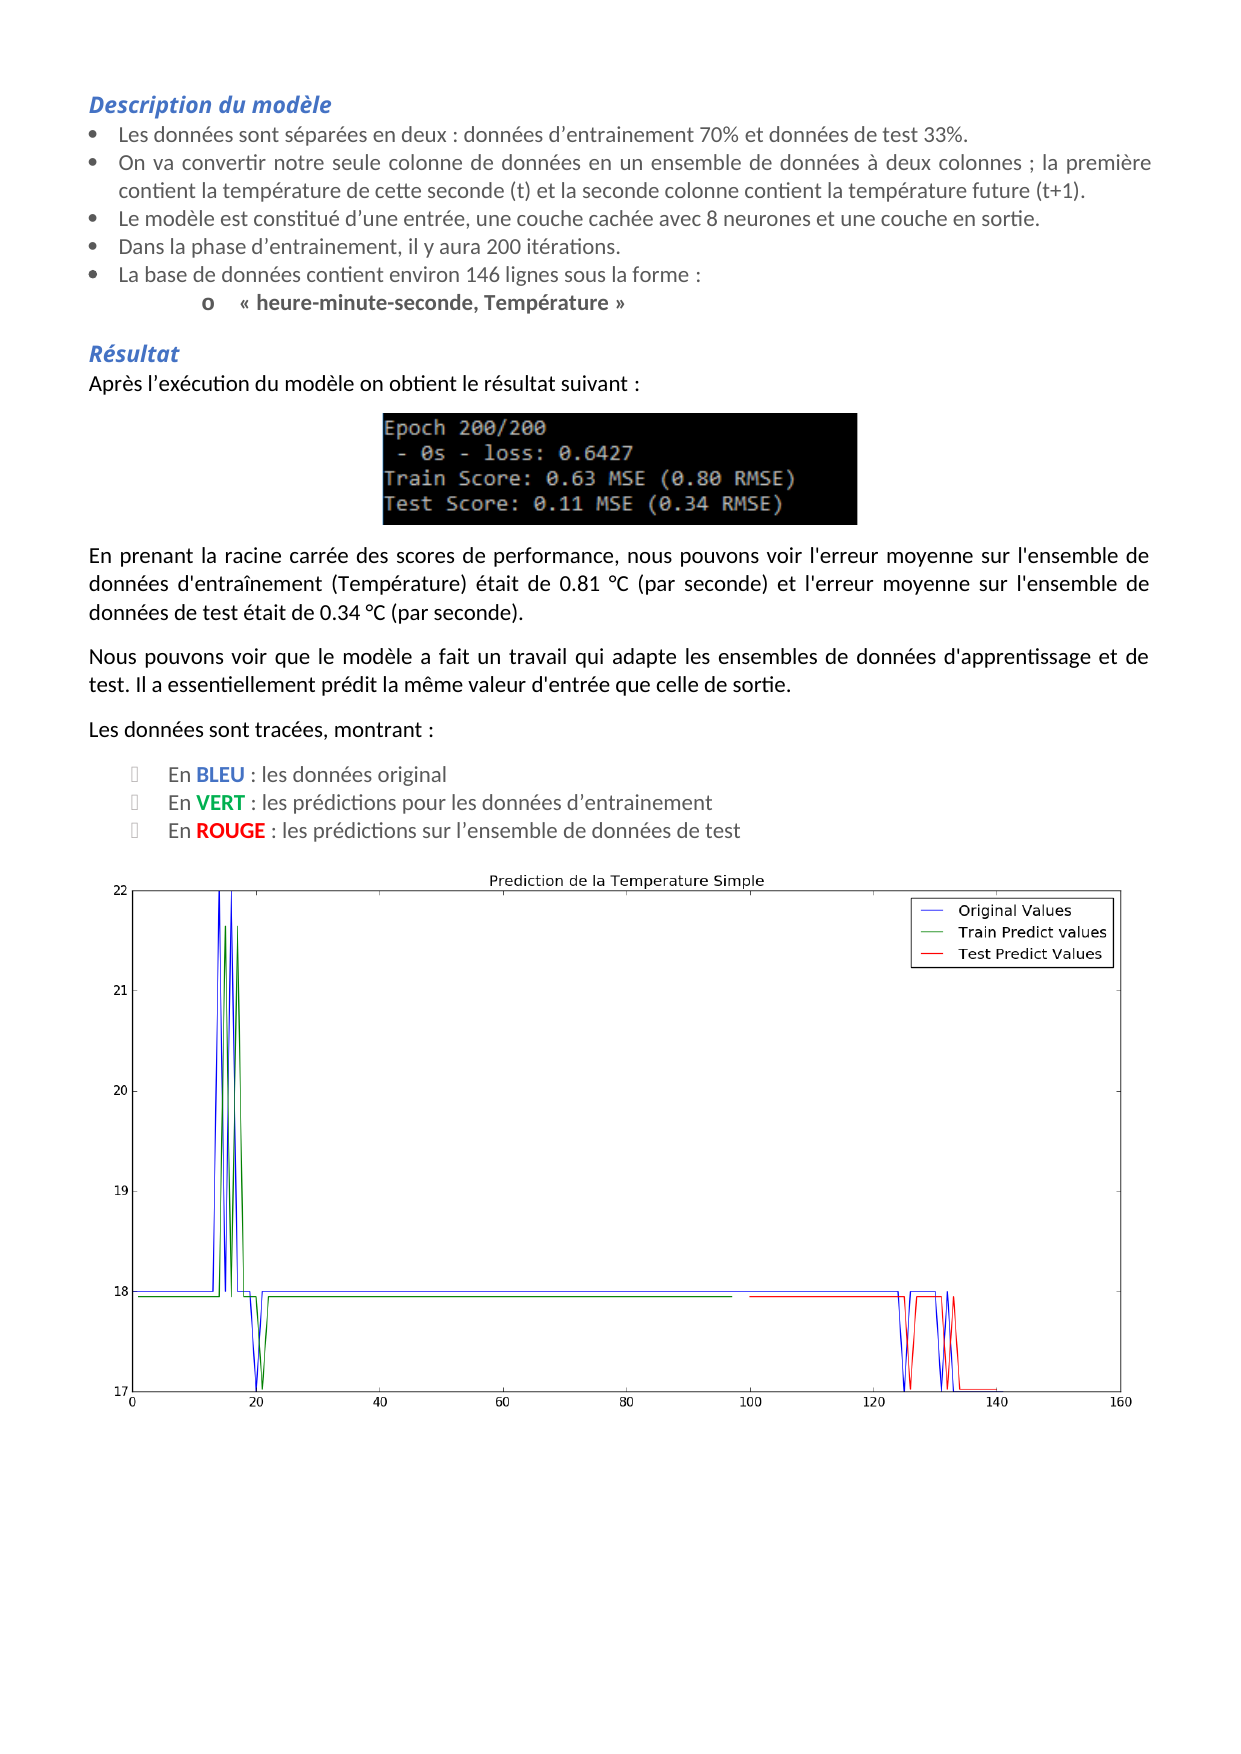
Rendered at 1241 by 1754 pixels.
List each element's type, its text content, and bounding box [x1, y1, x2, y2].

subtitle Résultat [89, 338, 1152, 369]
list « heure-minute-seconde, Température » [201, 288, 1152, 317]
list En ROUGE : les prédictions sur l’ensemble de données de test [131, 816, 1152, 844]
list La base de données contient environ 146 lignes sous la forme : [89, 260, 1152, 288]
list On va convertir notre seule colonne de données en un ensemble de données à deux colonnes ; la première contient la température de cette seconde (t) et la seconde colonne contient la température future (t+1). [89, 148, 1152, 204]
list Les données sont séparées en deux : données d’entrainement 70% et données de test 33%. [89, 120, 1152, 148]
list Le modèle est constitué d’une entrée, une couche cachée avec 8 neurones et une couche en sortie. [89, 204, 1152, 232]
text En prenant la racine carrée des scores de performance, nous pouvons voir l'erreur moyenne sur l'ensemble de données d'entraînement (Température) était de 0.81 °C (par seconde) et l'erreur moyenne sur l'ensemble de données de test était de 0.34 °C (par seconde). [89, 542, 1152, 626]
text Après l’exécution du modèle on obtient le résultat suivant : [89, 369, 1152, 397]
text Les données sont tracées, montrant : [89, 715, 1152, 743]
picture [107, 860, 1134, 1419]
subtitle Description du modèle [89, 89, 1152, 120]
list Dans la phase d’entrainement, il y aura 200 itérations. [89, 232, 1152, 260]
list En BLEU : les données original [131, 760, 1152, 788]
list En VERT : les prédictions pour les données d’entrainement [131, 788, 1152, 816]
picture [382, 413, 858, 525]
text Nous pouvons voir que le modèle a fait un travail qui adapte les ensembles de données d'apprentissage et de test. Il a essentiellement prédit la même valeur d'entrée que celle de sortie. [89, 642, 1152, 698]
